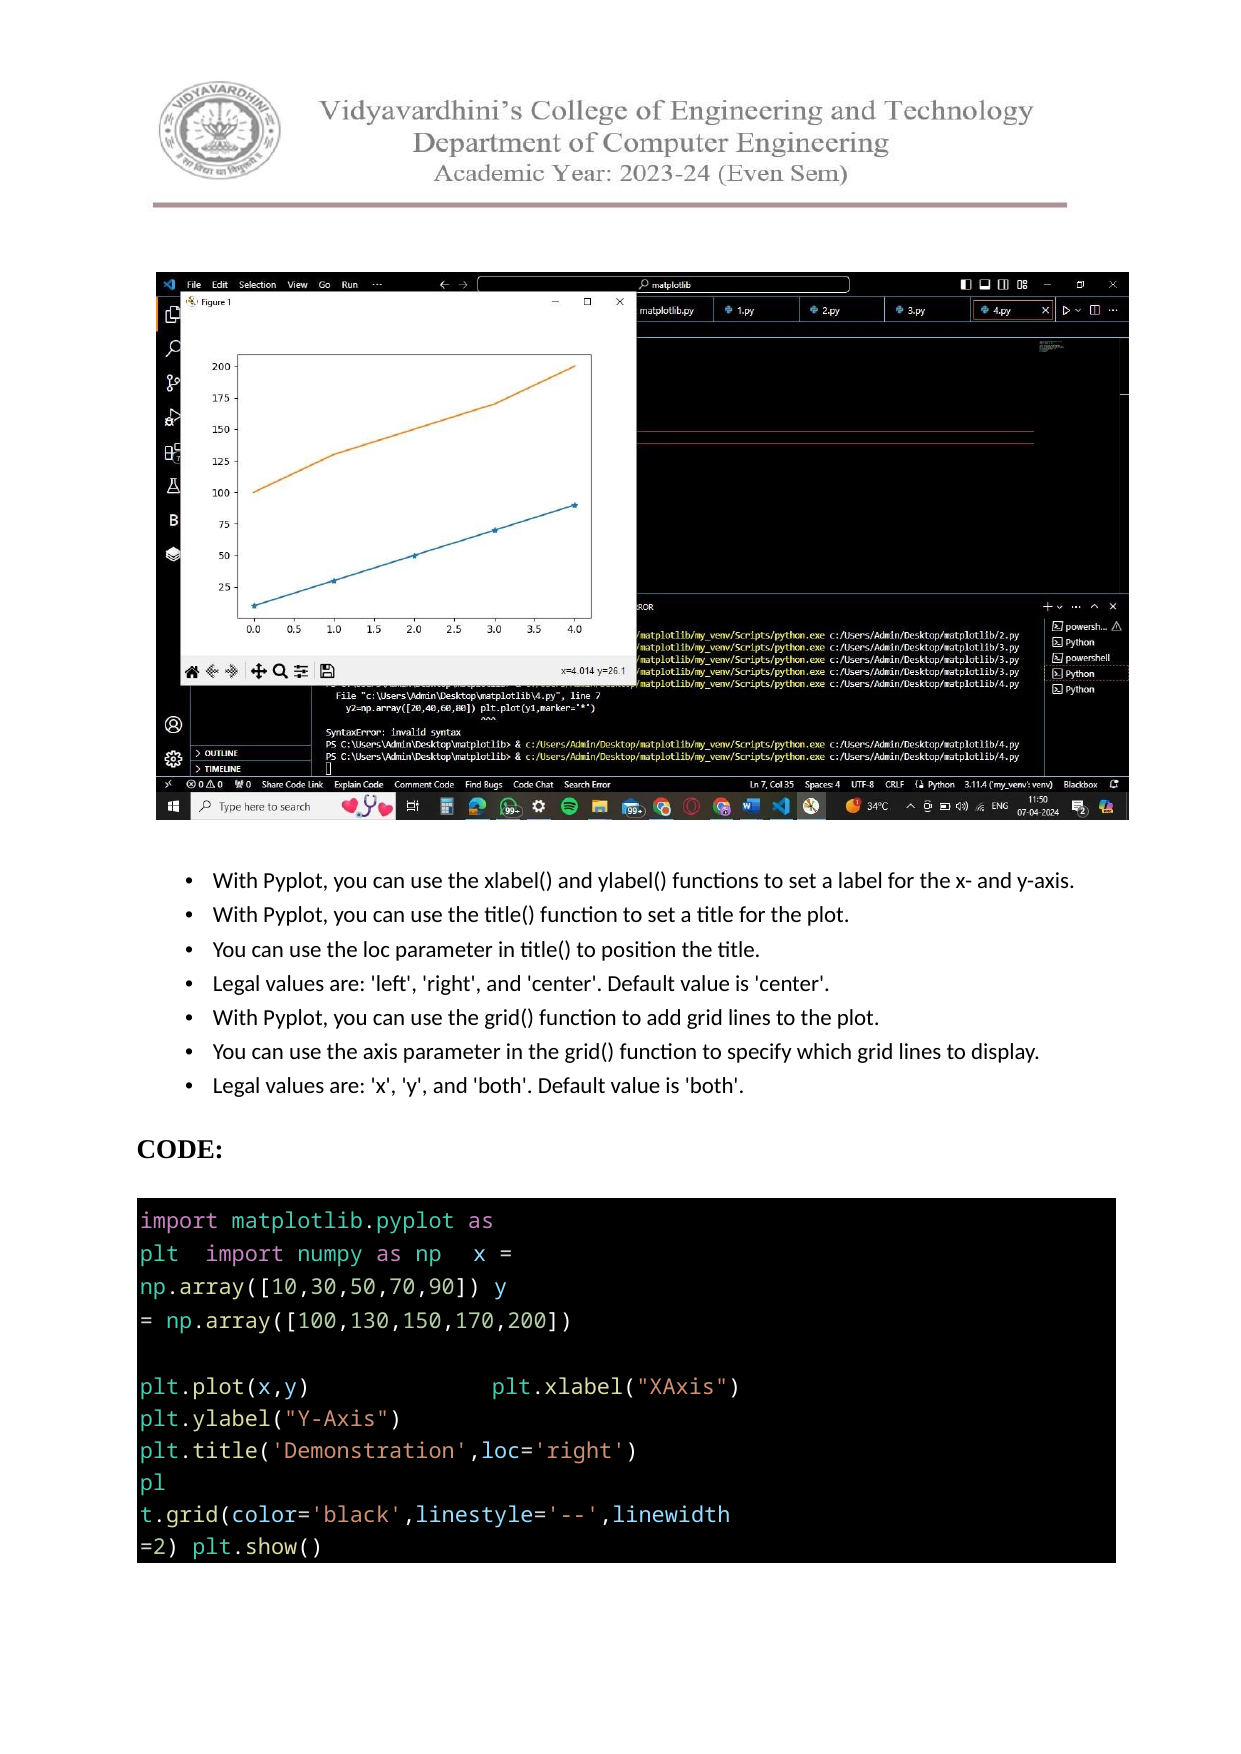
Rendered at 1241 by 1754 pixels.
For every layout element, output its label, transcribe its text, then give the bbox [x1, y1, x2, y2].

list With Pyplot, you can use the title() function to set a title for the plot. [185, 901, 1119, 928]
list You can use the loc parameter in title() to position the title. [185, 935, 1119, 963]
list With Pyplot, you can use the xlabel() and ylabel() functions to set a label for the x- and y-axis. [185, 866, 1119, 894]
picture [139, 75, 1082, 212]
list Legal values are: 'left', 'right', and 'center'. Default value is 'center'. [185, 969, 1119, 997]
picture [156, 272, 1129, 820]
list You can use the axis parameter in the grid() function to specify which grid lines to display. [185, 1037, 1119, 1065]
table_header import matplotlib.pyplot as plt import numpy as np x = np.array([10,30,50,70,90]) y = np.array([100,130,150,170,200]) plt.plot(x,y) plt.xlabel("XAxis") plt.ylabel("Y-Axis") plt.title('Demonstration',loc='right') plt.grid(color='black',linestyle='--',linewidth=2) plt.show() [137, 1198, 1116, 1563]
list Legal values are: 'x', 'y', and 'both'. Default value is 'both'. [185, 1071, 1119, 1099]
text CODE: [136, 1134, 1171, 1165]
list With Pyplot, you can use the grid() function to add grid lines to the plot. [185, 1003, 1119, 1031]
